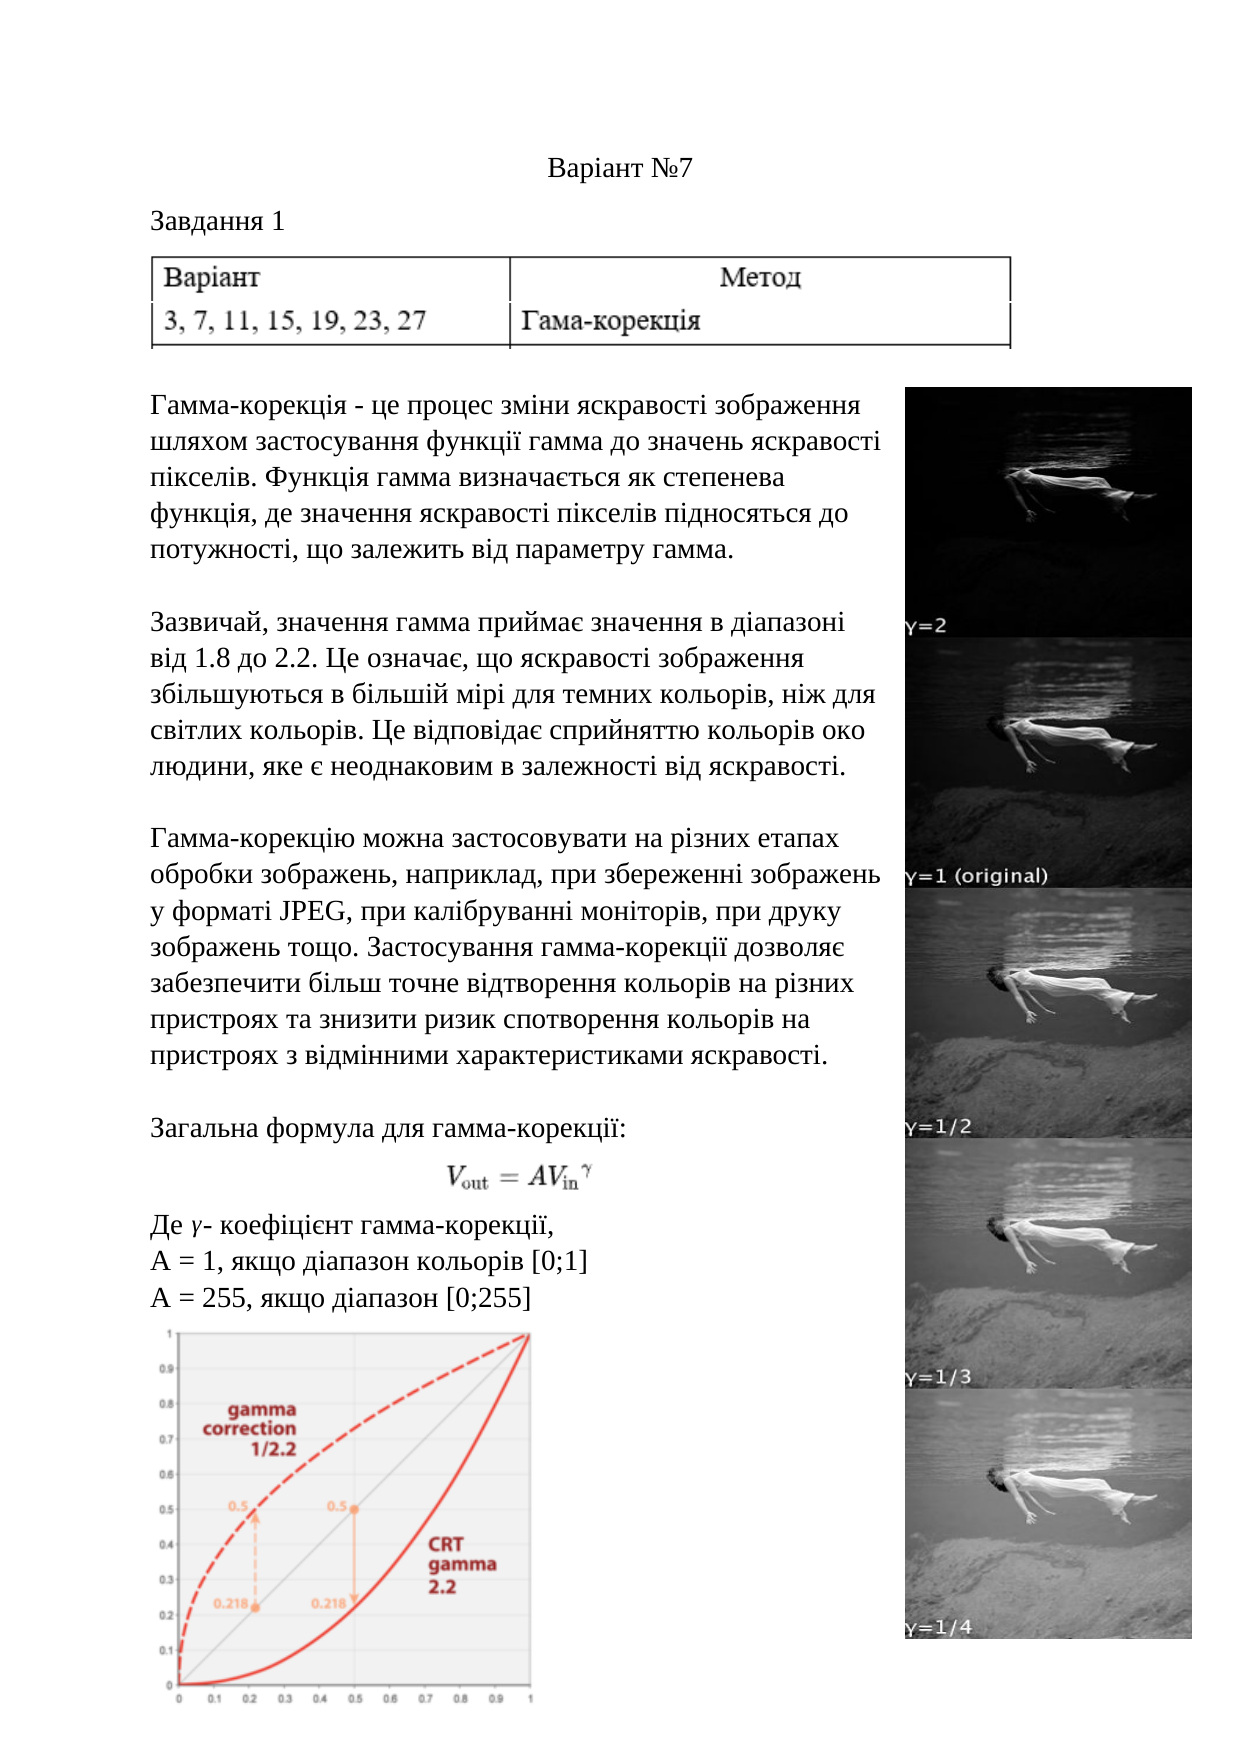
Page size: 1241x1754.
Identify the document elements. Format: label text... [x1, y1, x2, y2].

text Зазвичай, значення гамма приймає значення в діапазоні від 1.8 до 2.2. Це означає, що яскравості зображення збільшуються в більшій мірі для темних кольорів, ніж для світлих кольорів. Це відповідає сприйняттю кольорів око людини, яке є неоднаковим в залежності від яскравості. [150, 604, 904, 782]
text Гамма-корекцію можна застосовувати на різних етапах обробки зображень, наприклад, при збереженні зображень у форматі JPEG, при калібруванні моніторів, при друку зображень тощо. Застосування гамма-корекції дозволяє забезпечити більш точне відтворення кольорів на різних пристроях та знизити ризик спотворення кольорів на пристроях з відмінними характеристиками яскравості. [150, 821, 904, 1071]
text Де - коефіцієнт гамма-корекції, [150, 1207, 904, 1241]
text Варіант №7 [150, 150, 1090, 183]
text Гамма-корекція - це процес зміни яскравості зображення шляхом застосування функції гамма до значень яскравості пікселів. Функція гамма визначається як степенева функція, де значення яскравості пікселів підносяться до потужності, що залежить від параметру гамма. [150, 387, 904, 565]
text Завдання 1 [150, 203, 1090, 236]
text А = 255, якщо діапазон [0;255] [150, 1280, 904, 1313]
picture [150, 255, 1013, 301]
picture [150, 1322, 538, 1711]
text А = 1, якщо діапазон кольорів [0;1] [150, 1243, 904, 1277]
picture [150, 303, 1013, 349]
picture [429, 1145, 607, 1206]
picture [904, 387, 1192, 1634]
text Загальна формула для гамма-корекції: [150, 1110, 904, 1143]
